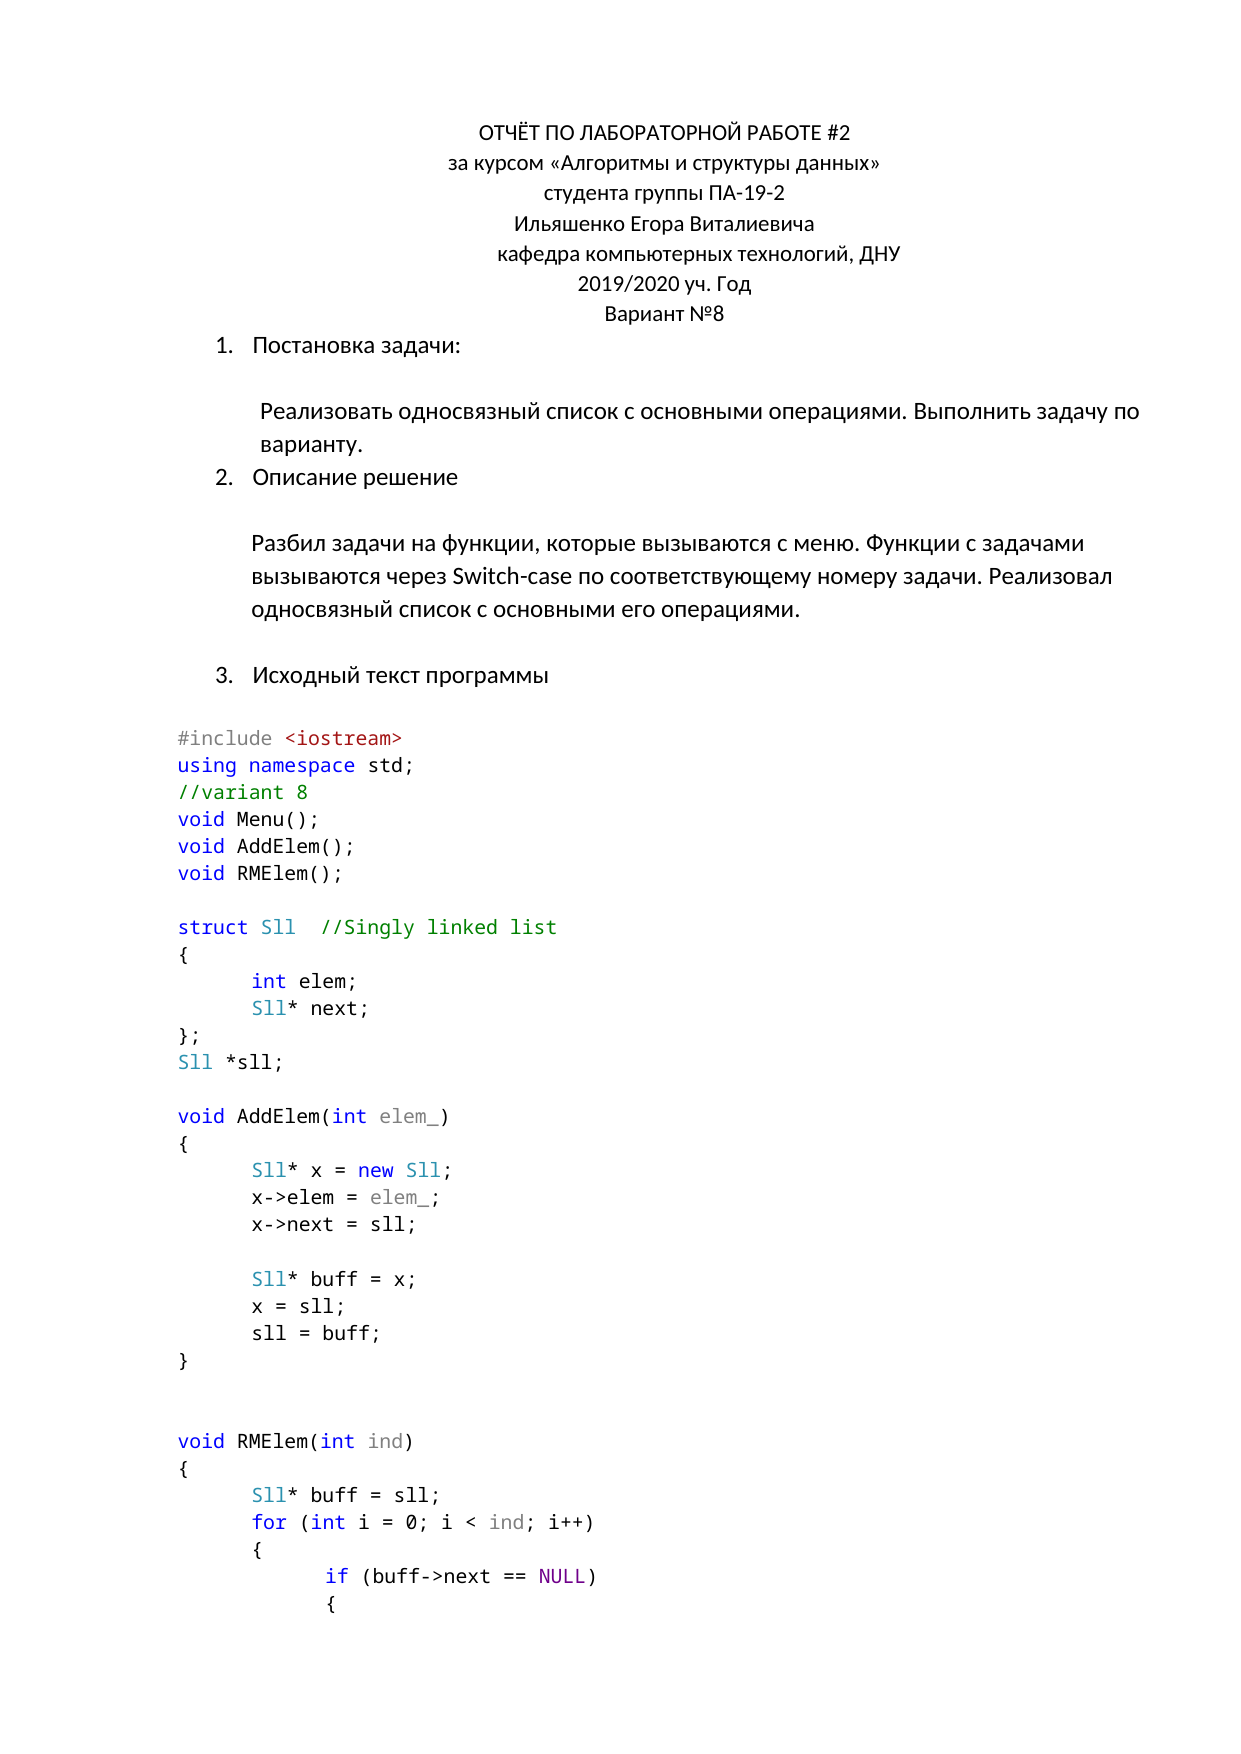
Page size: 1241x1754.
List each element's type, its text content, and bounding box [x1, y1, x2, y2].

text Sll *sll; [177, 1048, 1152, 1075]
text //variant 8 [177, 778, 1152, 806]
text за курсом «Алгоритмы и структуры данных» [177, 148, 1152, 176]
text { [177, 1454, 1152, 1481]
text Вариант №8 [177, 299, 1152, 327]
text for (int i = 0; i < ind; i++) [177, 1508, 1152, 1535]
text Разбил задачи на функции, которые вызываются с меню. Функции с задачами вызываются через Switch-case по соответствующему номеру задачи. Реализовал односвязный список с основными его операциями. [251, 527, 1152, 623]
text } [177, 1346, 1152, 1373]
text struct Sll //Singly linked list [177, 913, 1152, 940]
text Sll* x = new Sll; [177, 1156, 1152, 1183]
text void RMElem(); [177, 859, 1152, 886]
text { [177, 940, 1152, 967]
text { [177, 1129, 1152, 1156]
text x->next = sll; [177, 1210, 1152, 1237]
text x->elem = elem_; [177, 1183, 1152, 1210]
text Sll* next; [177, 994, 1152, 1021]
text void Menu(); [177, 806, 1152, 832]
text кафедра компьютерных технологий, ДНУ [177, 239, 1152, 267]
text ОТЧЁТ ПО ЛАБОРАТОРНОЙ РАБОТЕ #2 [177, 118, 1152, 146]
text 2019/2020 уч. Год [177, 269, 1152, 297]
text { [177, 1535, 1152, 1562]
list Постановка задачи: [215, 329, 1152, 360]
text void RMElem(int ind) [177, 1427, 1152, 1454]
text { [177, 1589, 1152, 1616]
text x = sll; [177, 1292, 1152, 1319]
text Sll* buff = x; [177, 1265, 1152, 1292]
text #include <iostream> [177, 724, 1152, 752]
text Ильяшенко Егора Виталиевича [177, 209, 1152, 237]
text Sll* buff = sll; [177, 1481, 1152, 1508]
text if (buff->next == NULL) [177, 1562, 1152, 1589]
text void AddElem(); [177, 832, 1152, 859]
list Исходный текст программы [215, 659, 1152, 689]
text using namespace std; [177, 752, 1152, 778]
text Реализовать односвязный список с основными операциями. Выполнить задачу по варианту. [260, 395, 1152, 459]
text int elem; [177, 967, 1152, 994]
text sll = buff; [177, 1319, 1152, 1346]
text студента группы ПА-19-2 [177, 178, 1152, 207]
list Описание решение [215, 461, 1152, 492]
text }; [177, 1021, 1152, 1048]
text void AddElem(int elem_) [177, 1102, 1152, 1129]
